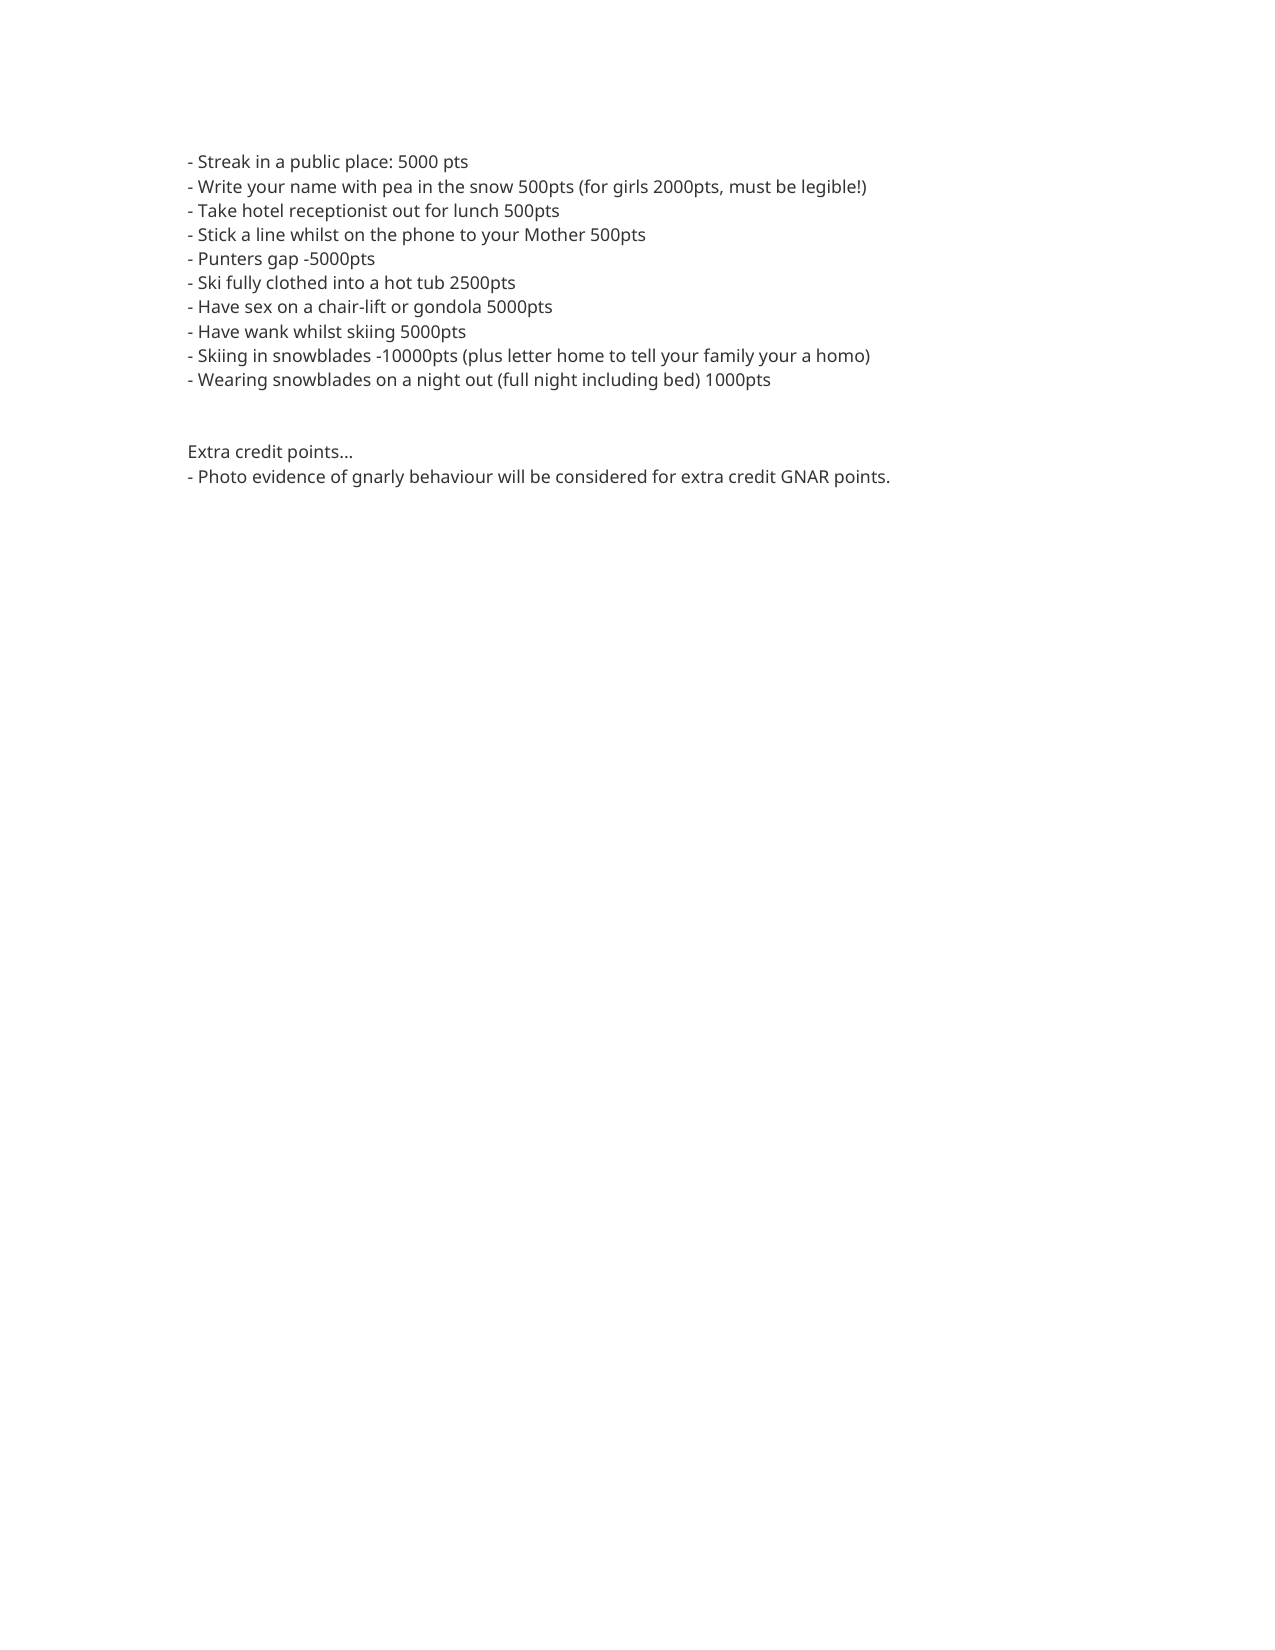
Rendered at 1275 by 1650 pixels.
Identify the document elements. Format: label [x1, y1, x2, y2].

text [187, 150, 1087, 488]
